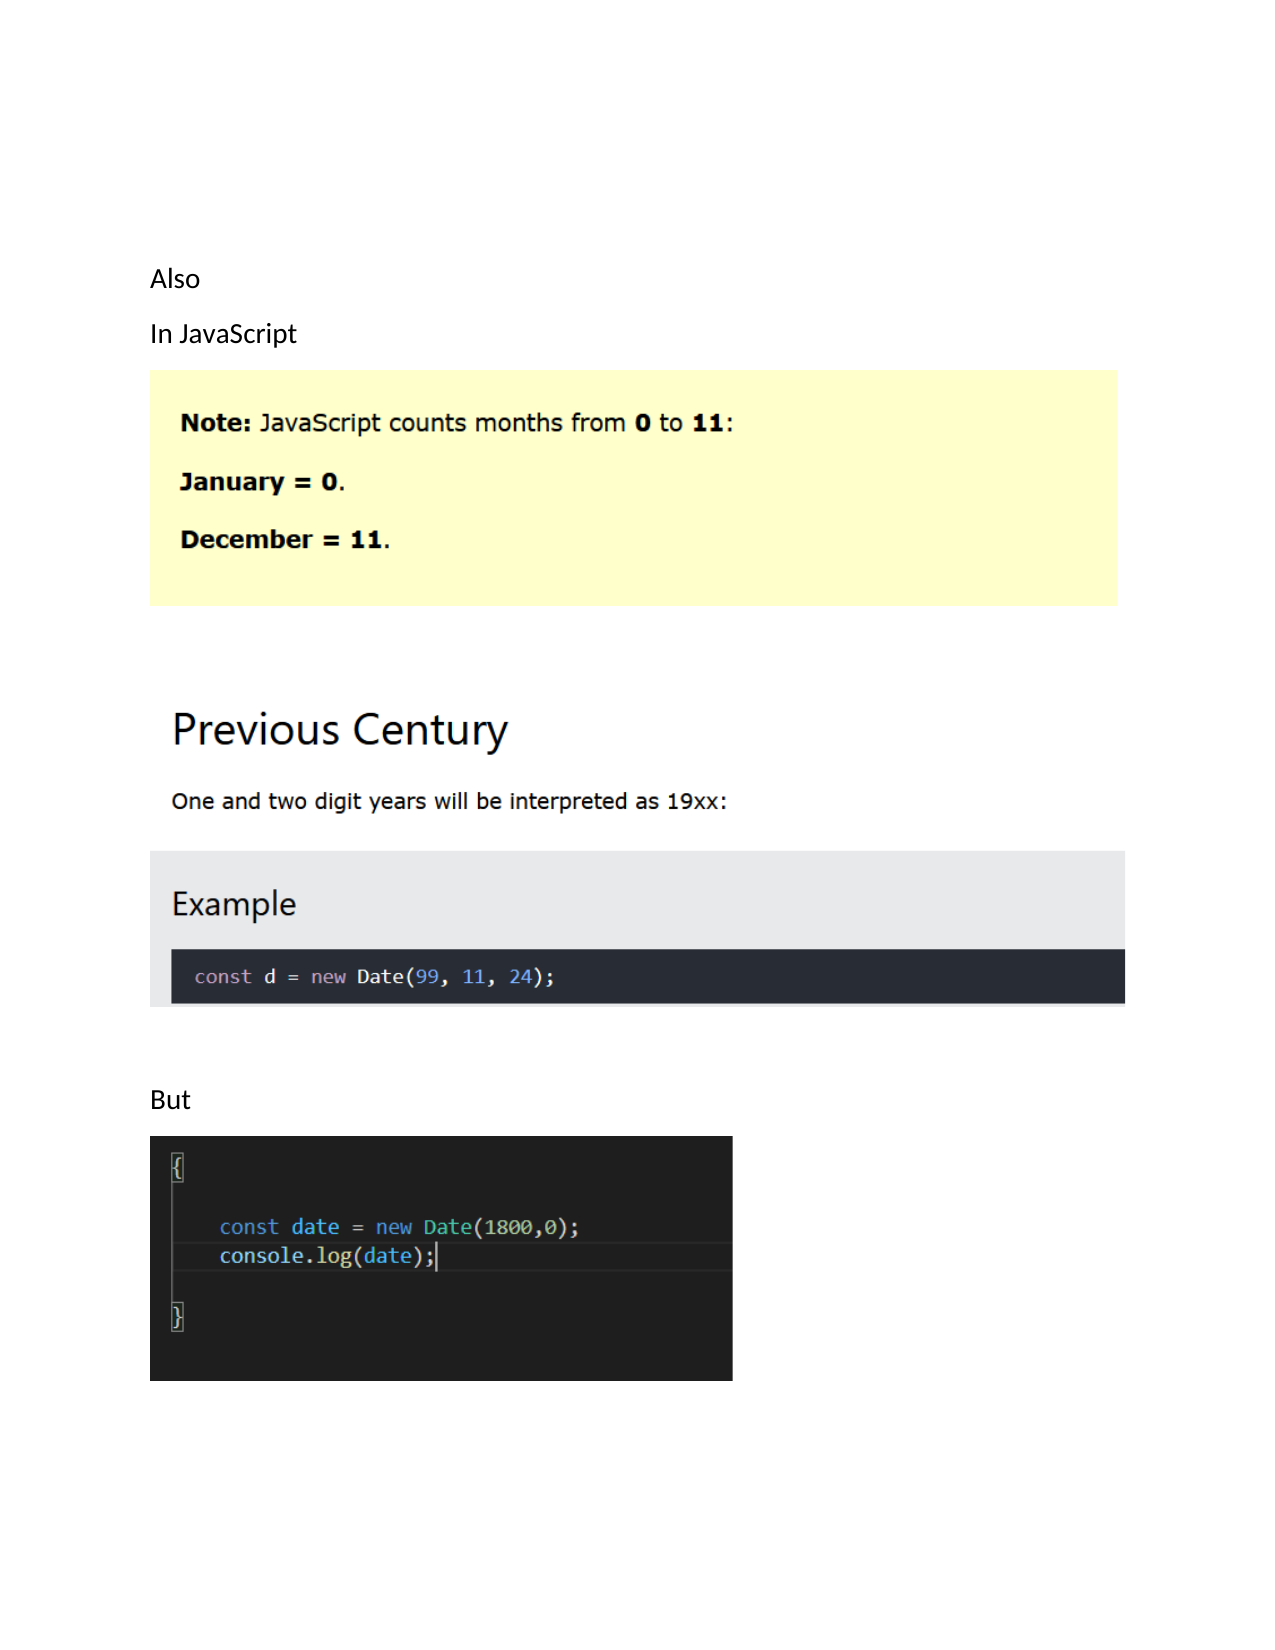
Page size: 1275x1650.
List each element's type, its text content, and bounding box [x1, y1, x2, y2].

picture [150, 679, 1125, 1007]
text But [150, 1081, 1125, 1117]
text In JavaScript [150, 315, 1125, 351]
picture [150, 1136, 733, 1381]
picture [150, 370, 1118, 606]
text Also [150, 260, 1125, 296]
